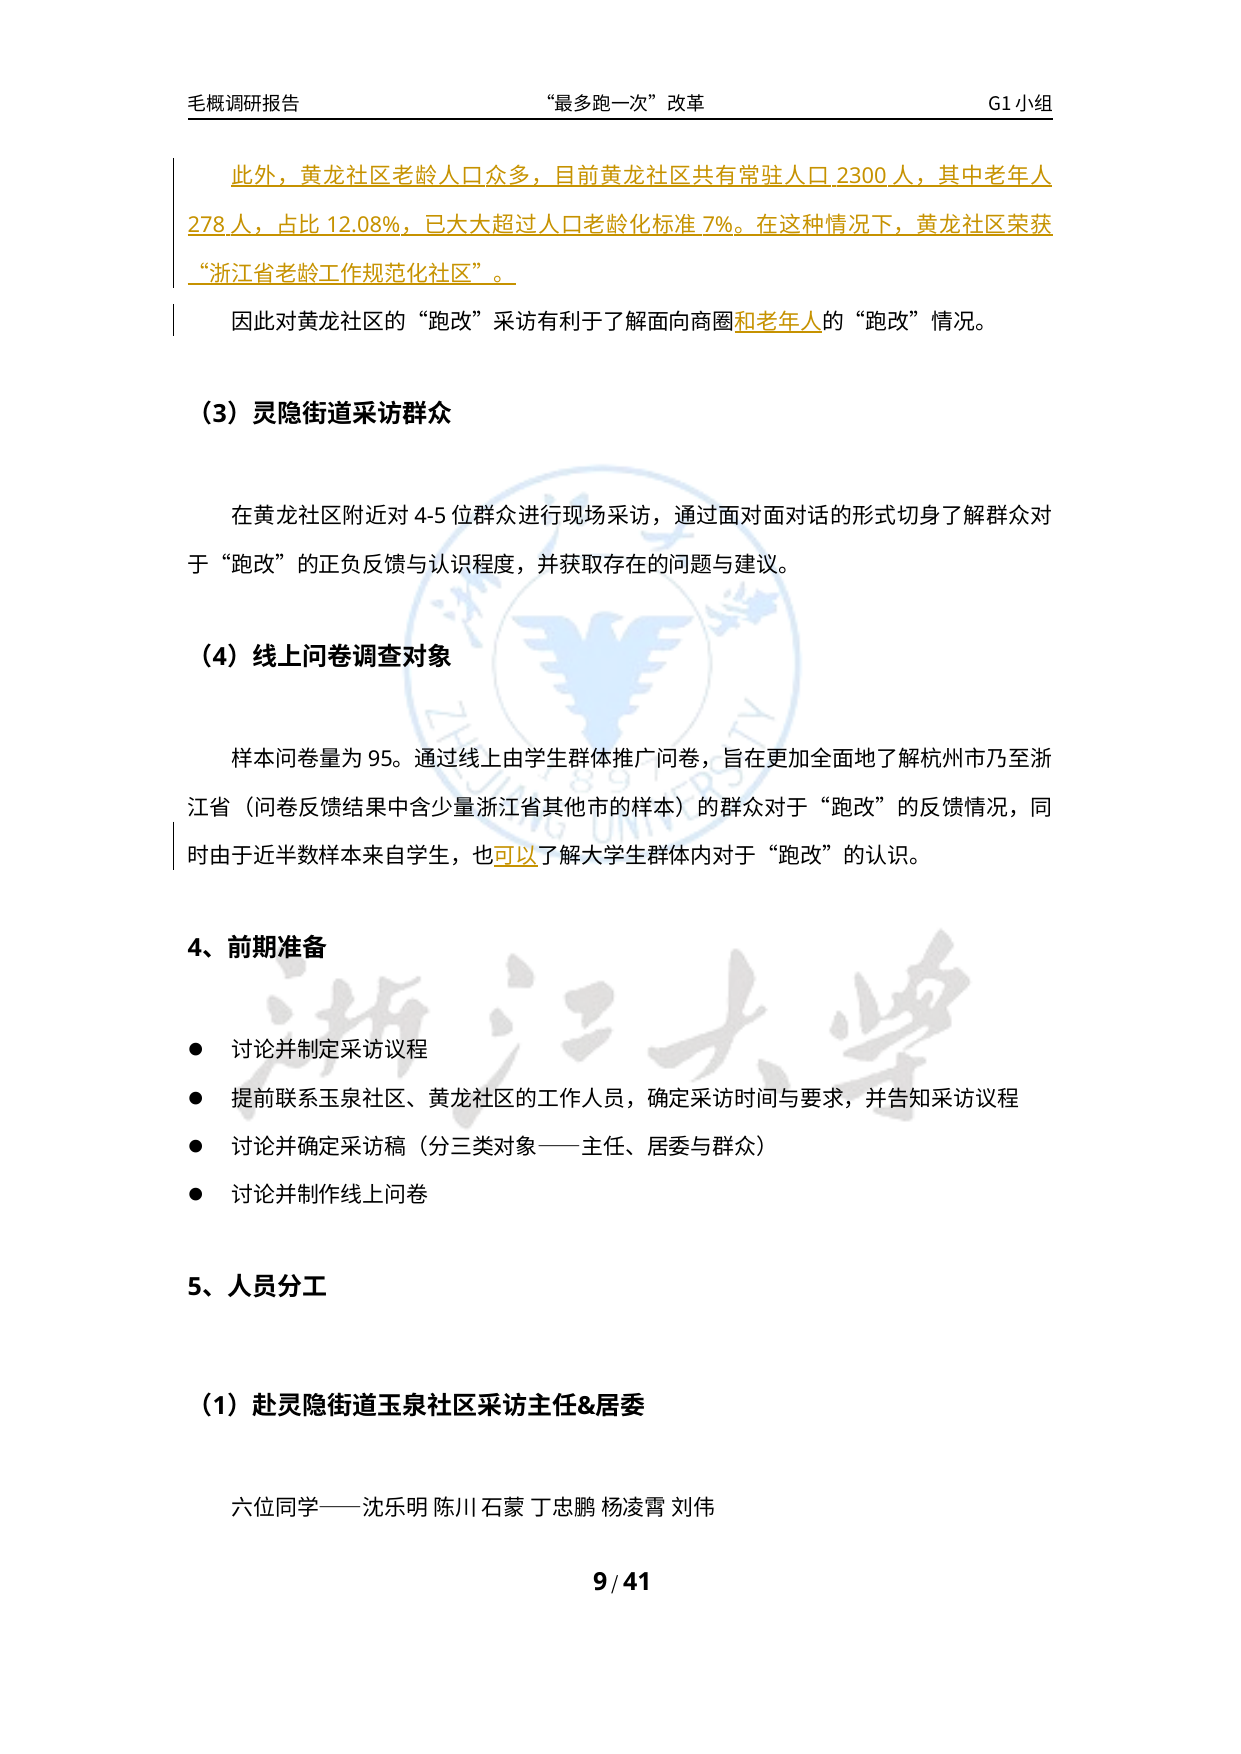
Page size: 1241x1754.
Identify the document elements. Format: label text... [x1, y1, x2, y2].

subtitle （3）灵隐街道采访群众 [187, 379, 1053, 444]
list 讨论并确定采访稿（分三类对象——主任、居委与群众） [187, 1128, 1053, 1161]
list 讨论并制作线上问卷 [187, 1177, 1053, 1209]
text 样本问卷量为95。通过线上由学生群体推广问卷，旨在更加全面地了解杭州市乃至浙江省（问卷反馈结果中含少量浙江省其他市的样本）的群众对于“跑改”的反馈情况，同时由于近半数样本来自学生，也了解大学生群体内对于“跑改”的认识。 [187, 740, 1053, 870]
subtitle （4）线上问卷调查对象 [187, 622, 1053, 687]
subtitle （1）赴灵隐街道玉泉社区采访主任&居委 [187, 1371, 1053, 1436]
text 因此对黄龙社区的“跑改”采访有利于了解面向商圈的“跑改”情况。 [187, 304, 1053, 336]
text 在黄龙社区附近对4-5位群众进行现场采访，通过面对面对话的形式切身了解群众对于“跑改”的正负反馈与认识程度，并获取存在的问题与建议。 [187, 498, 1053, 579]
list 讨论并制定采访议程 [187, 1032, 1053, 1064]
list 提前联系玉泉社区、黄龙社区的工作人员，确定采访时间与要求，并告知采访议程 [187, 1080, 1053, 1113]
text 六位同学——沈乐明 陈川 石蒙 丁忠鹏 杨凌霄 刘伟 [187, 1489, 1053, 1522]
subtitle 5、人员分工 [187, 1252, 1053, 1317]
subtitle 4、前期准备 [187, 913, 1053, 978]
